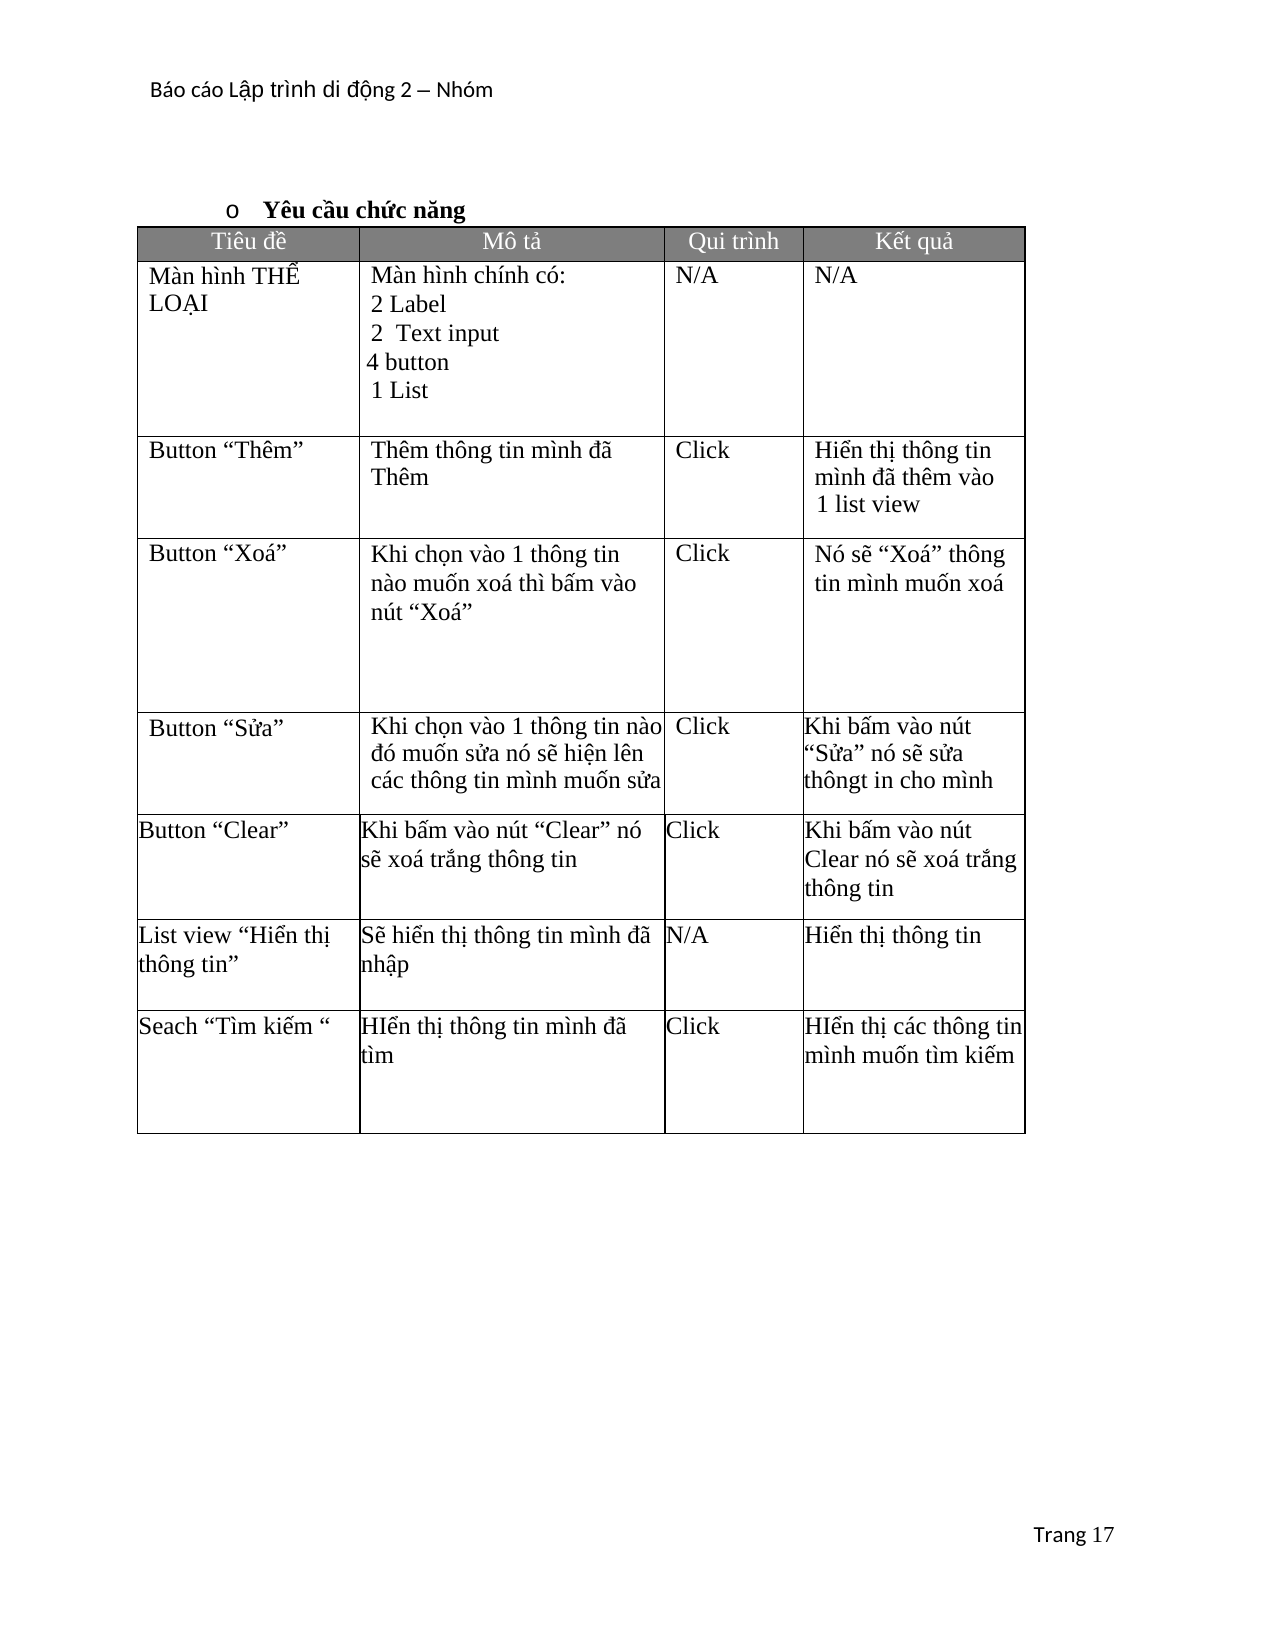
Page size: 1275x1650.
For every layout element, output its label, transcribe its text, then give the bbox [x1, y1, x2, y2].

table_cell Khi chọn vào 1 thông tin nào đó muốn sửa nó sẽ hiện lên các thông tin mình muốn sửa [360, 713, 664, 814]
table_cell Hiển thị thông tin mình đã thêm vào 1 list view [804, 437, 1024, 538]
table_cell Button “Clear” [138, 815, 359, 919]
text o Yêu cầu chức năng [225, 196, 1135, 226]
table_cell Click [666, 815, 803, 919]
table_cell Khi bấm vào nút Clear nó sẽ xoá trắng thông tin [804, 815, 1024, 919]
table_cell Nó sẽ “Xoá” thông tin mình muốn xoá [804, 539, 1024, 712]
table_cell Button “Xoá” [138, 539, 359, 712]
table_cell Button “Sửa” [138, 713, 359, 814]
table_cell Màn hình chính có: 2 Label 2 Text input 4 button 1 List [360, 262, 664, 436]
table_cell List view “Hiển thị thông tin” [138, 920, 359, 1010]
table_header Mô tả [360, 228, 664, 261]
table_cell Khi bấm vào nút “Clear” nó sẽ xoá trắng thông tin [361, 815, 664, 919]
table_cell Màn hình THỂ LOẠI [138, 262, 359, 436]
table_cell N/A [666, 920, 803, 1010]
table_cell Sẽ hiển thị thông tin mình đã nhập [361, 920, 664, 1010]
table_cell Thêm thông tin mình đã Thêm [360, 437, 664, 538]
table_cell Khi bấm vào nút “Sửa” nó sẽ sửa thôngt in cho mình [804, 713, 1024, 814]
table_header Qui trình [665, 228, 803, 261]
table_cell Khi chọn vào 1 thông tin nào muốn xoá thì bấm vào nút “Xoá” [360, 539, 664, 712]
table_cell Button “Thêm” [138, 437, 359, 538]
table_header Kết quả [804, 228, 1024, 261]
table_cell N/A [665, 262, 803, 436]
table_cell Seach “Tìm kiếm “ [138, 1011, 359, 1133]
table_cell Hiển thị thông tin [804, 920, 1024, 1010]
table_cell Click [665, 539, 803, 712]
table_cell HIển thị các thông tin mình muốn tìm kiếm [804, 1011, 1024, 1133]
table_header Tiêu đề [138, 228, 359, 261]
table_cell Click [665, 437, 803, 538]
table_cell Click [665, 713, 803, 814]
table_cell Click [666, 1011, 803, 1133]
table_cell HIển thị thông tin mình đã tìm [361, 1011, 664, 1133]
table_cell N/A [804, 262, 1024, 436]
